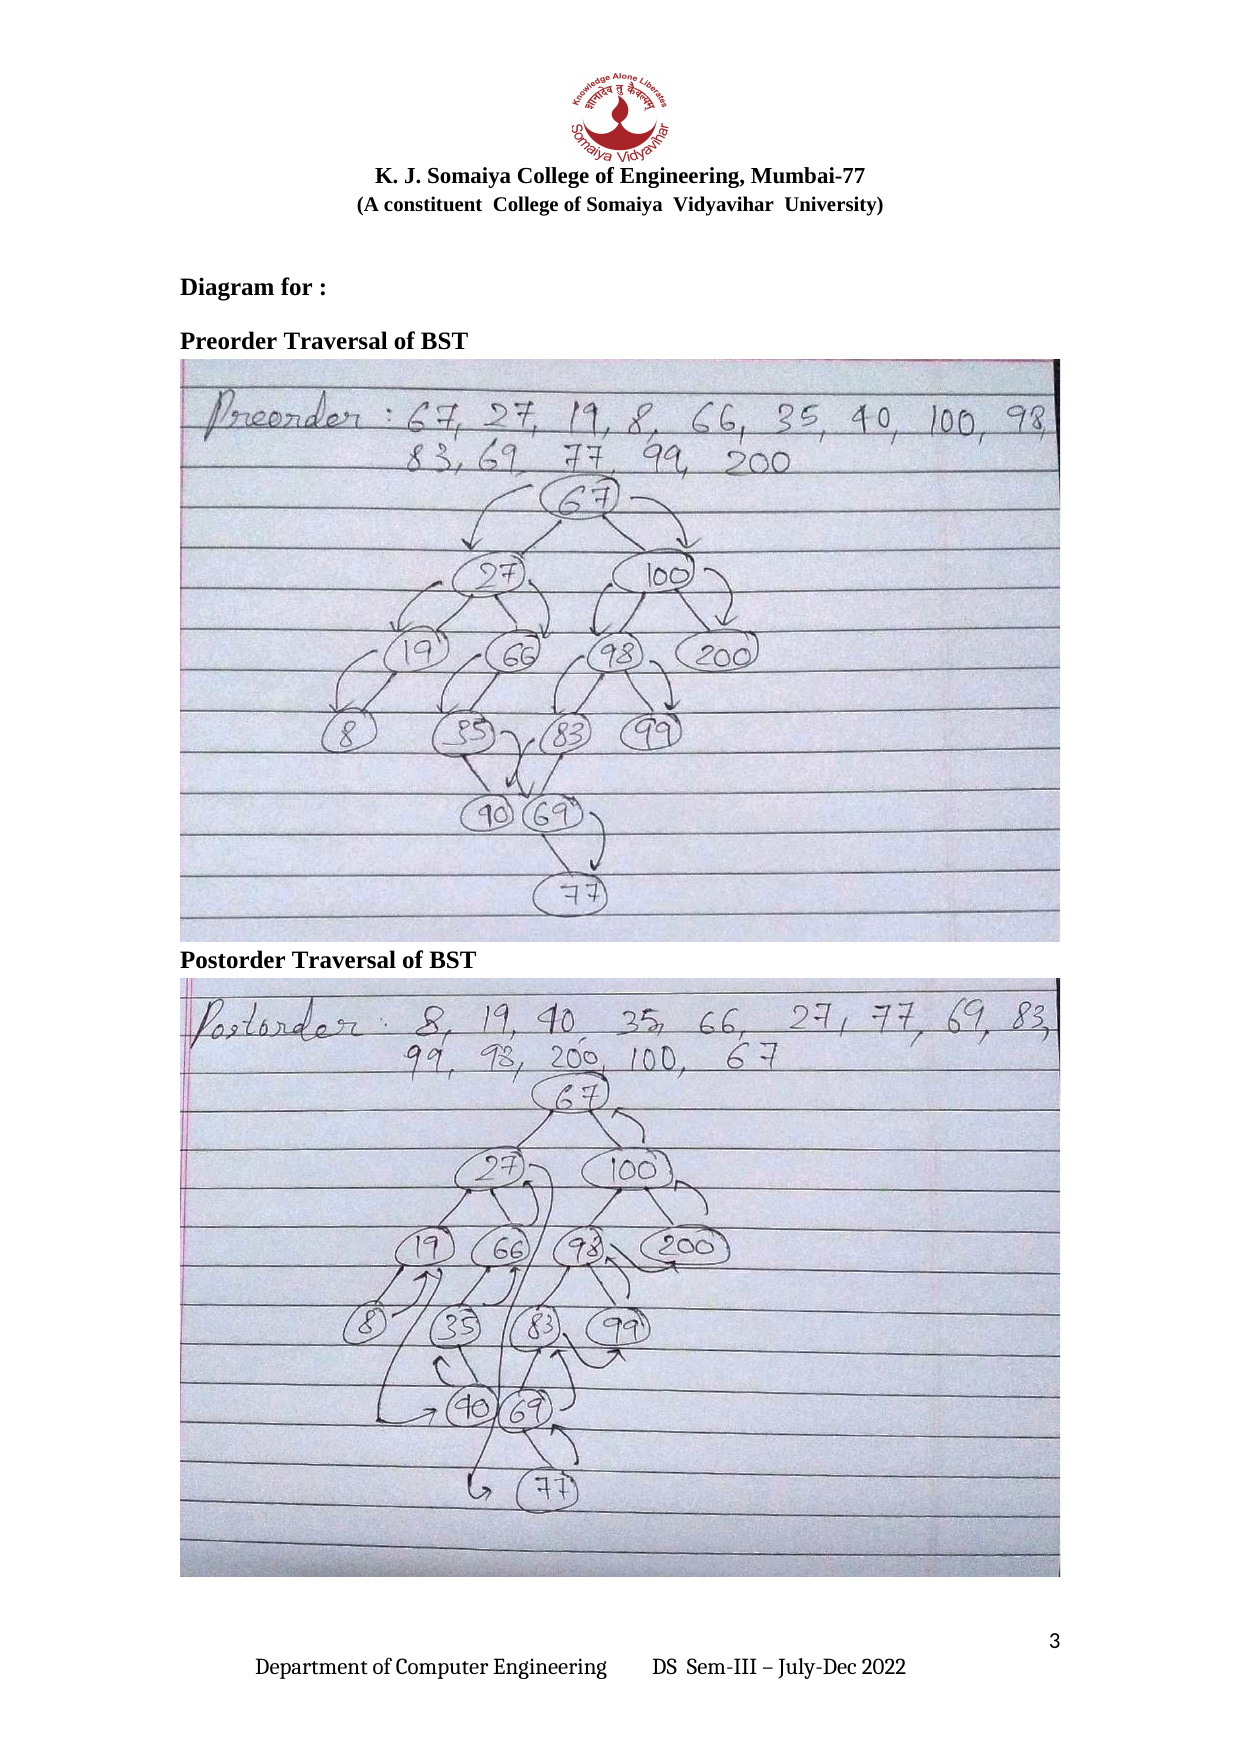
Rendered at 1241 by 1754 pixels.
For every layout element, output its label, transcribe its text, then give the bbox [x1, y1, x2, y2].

picture [571, 73, 669, 162]
text Diagram for : [180, 272, 1060, 301]
picture [180, 978, 1061, 1577]
picture [180, 359, 1061, 942]
text Postorder Traversal of BST [180, 945, 1060, 974]
text Preorder Traversal of BST [180, 326, 1060, 355]
